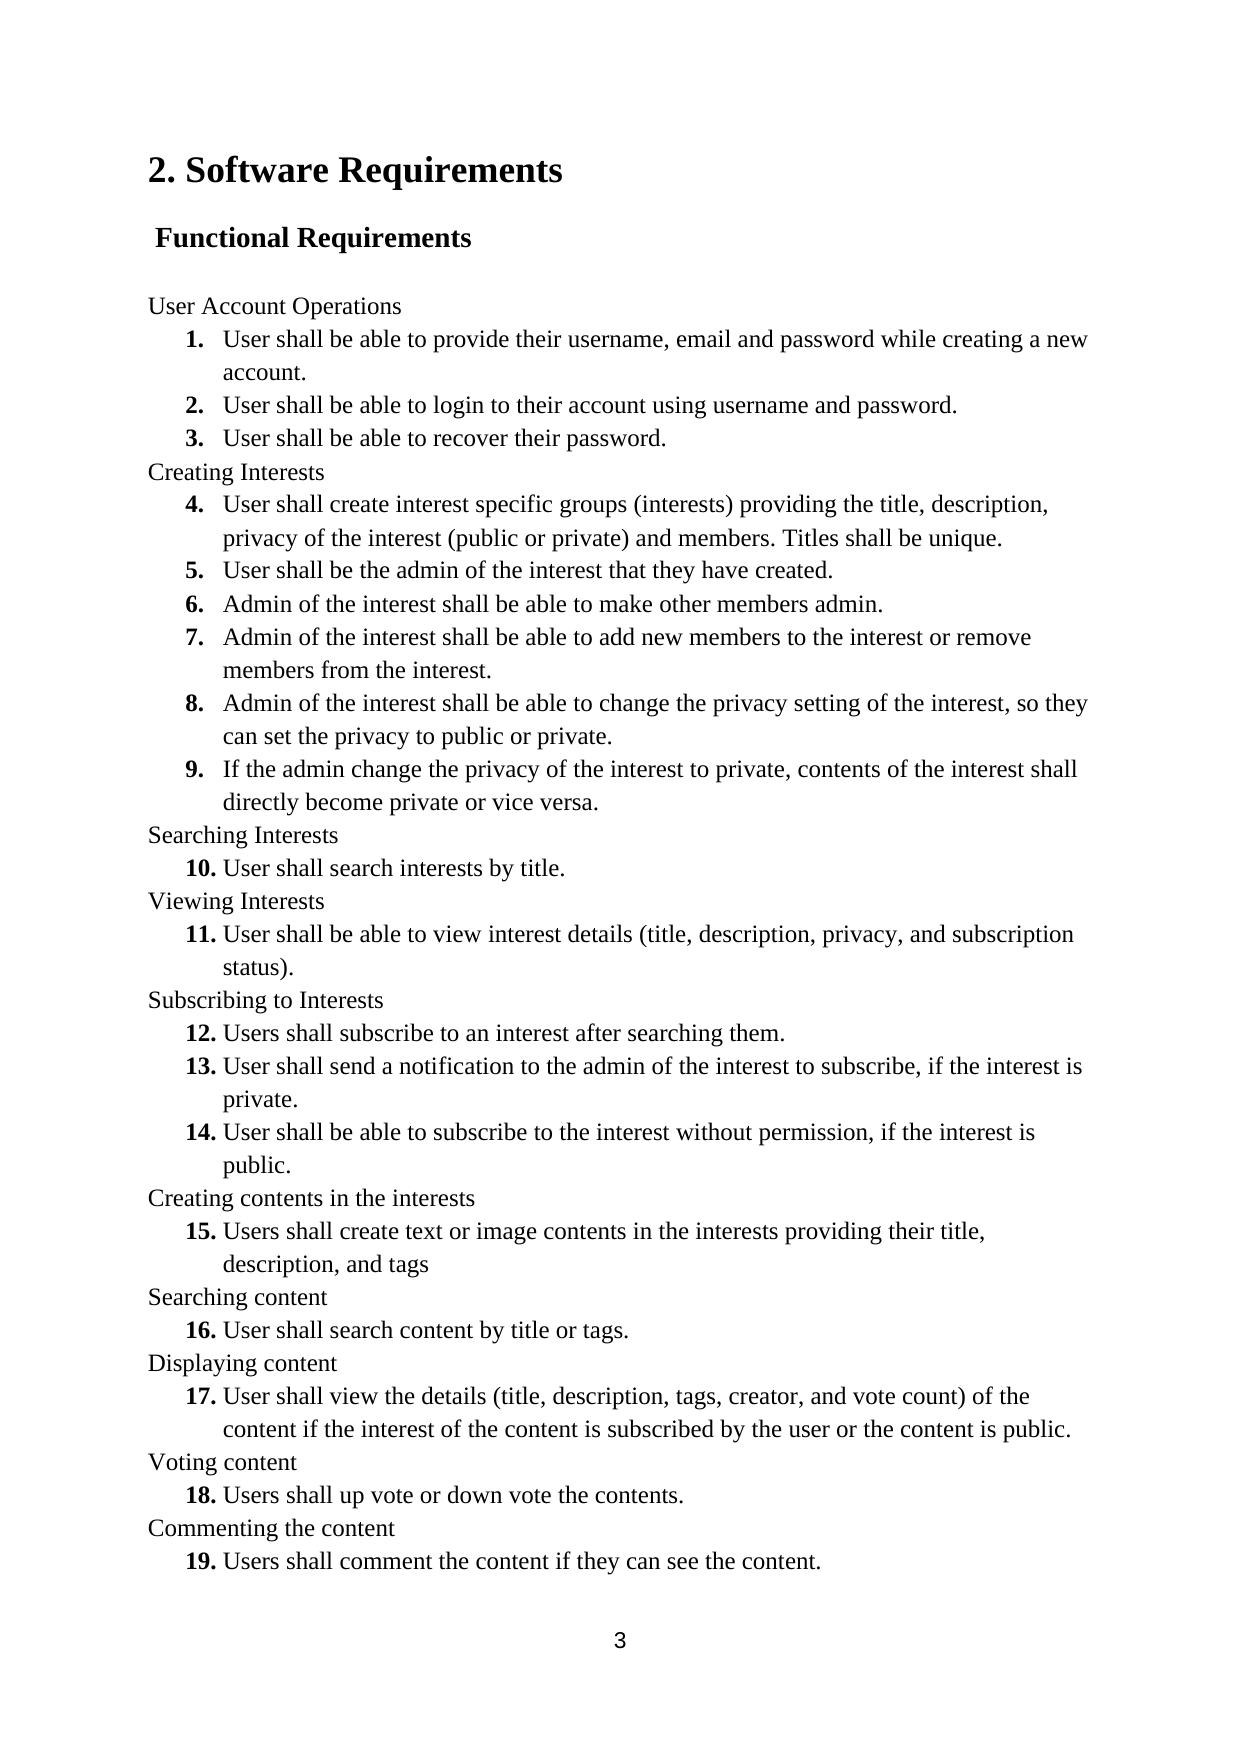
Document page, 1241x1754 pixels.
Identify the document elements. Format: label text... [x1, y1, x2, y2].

list User shall view the details (title, description, tags, creator, and vote count) of the content if the interest of the content is subscribed by the user or the content is public. [185, 1381, 1093, 1443]
list User shall be the admin of the interest that they have created. [185, 556, 1093, 584]
text Searching content [148, 1282, 1093, 1311]
list Admin of the interest shall be able to change the privacy setting of the interest, so they can set the privacy to public or private. [185, 688, 1093, 749]
text User Account Operations [148, 291, 1093, 320]
text Creating contents in the interests [148, 1183, 1093, 1212]
text Voting content [148, 1447, 1093, 1476]
list User shall search content by title or tags. [185, 1315, 1093, 1344]
text Functional Requirements [148, 220, 1093, 253]
text Commenting the content [148, 1513, 1093, 1542]
text Displaying content [148, 1348, 1093, 1377]
list User shall be able to recover their password. [185, 423, 1093, 452]
text Viewing Interests [148, 886, 1093, 914]
text Creating Interests [148, 457, 1093, 485]
list User shall be able to provide their username, email and password while creating a new account. [185, 324, 1093, 386]
list User shall create interest specific groups (interests) providing the title, description, privacy of the interest (public or private) and members. Titles shall be unique. [185, 489, 1093, 551]
list User shall be able to subscribe to the interest without permission, if the interest is public. [185, 1117, 1093, 1179]
list Admin of the interest shall be able to add new members to the interest or remove members from the interest. [185, 622, 1093, 683]
list If the admin change the privacy of the interest to private, contents of the interest shall directly become private or vice versa. [185, 754, 1093, 816]
list Users shall create text or image contents in the interests providing their title, description, and tags [185, 1216, 1093, 1278]
list Admin of the interest shall be able to make other members admin. [185, 589, 1093, 617]
text Searching Interests [148, 820, 1093, 848]
text Subscribing to Interests [148, 985, 1093, 1014]
list User shall be able to login to their account using username and password. [185, 391, 1093, 419]
list User shall be able to view interest details (title, description, privacy, and subscription status). [185, 919, 1093, 981]
list Users shall subscribe to an interest after searching them. [185, 1018, 1093, 1047]
subtitle Software Requirements [148, 148, 1093, 191]
list Users shall up vote or down vote the contents. [185, 1480, 1093, 1509]
list User shall search interests by title. [185, 853, 1093, 882]
list Users shall comment the content if they can see the content. [185, 1546, 1093, 1575]
list User shall send a notification to the admin of the interest to subscribe, if the interest is private. [185, 1051, 1093, 1113]
